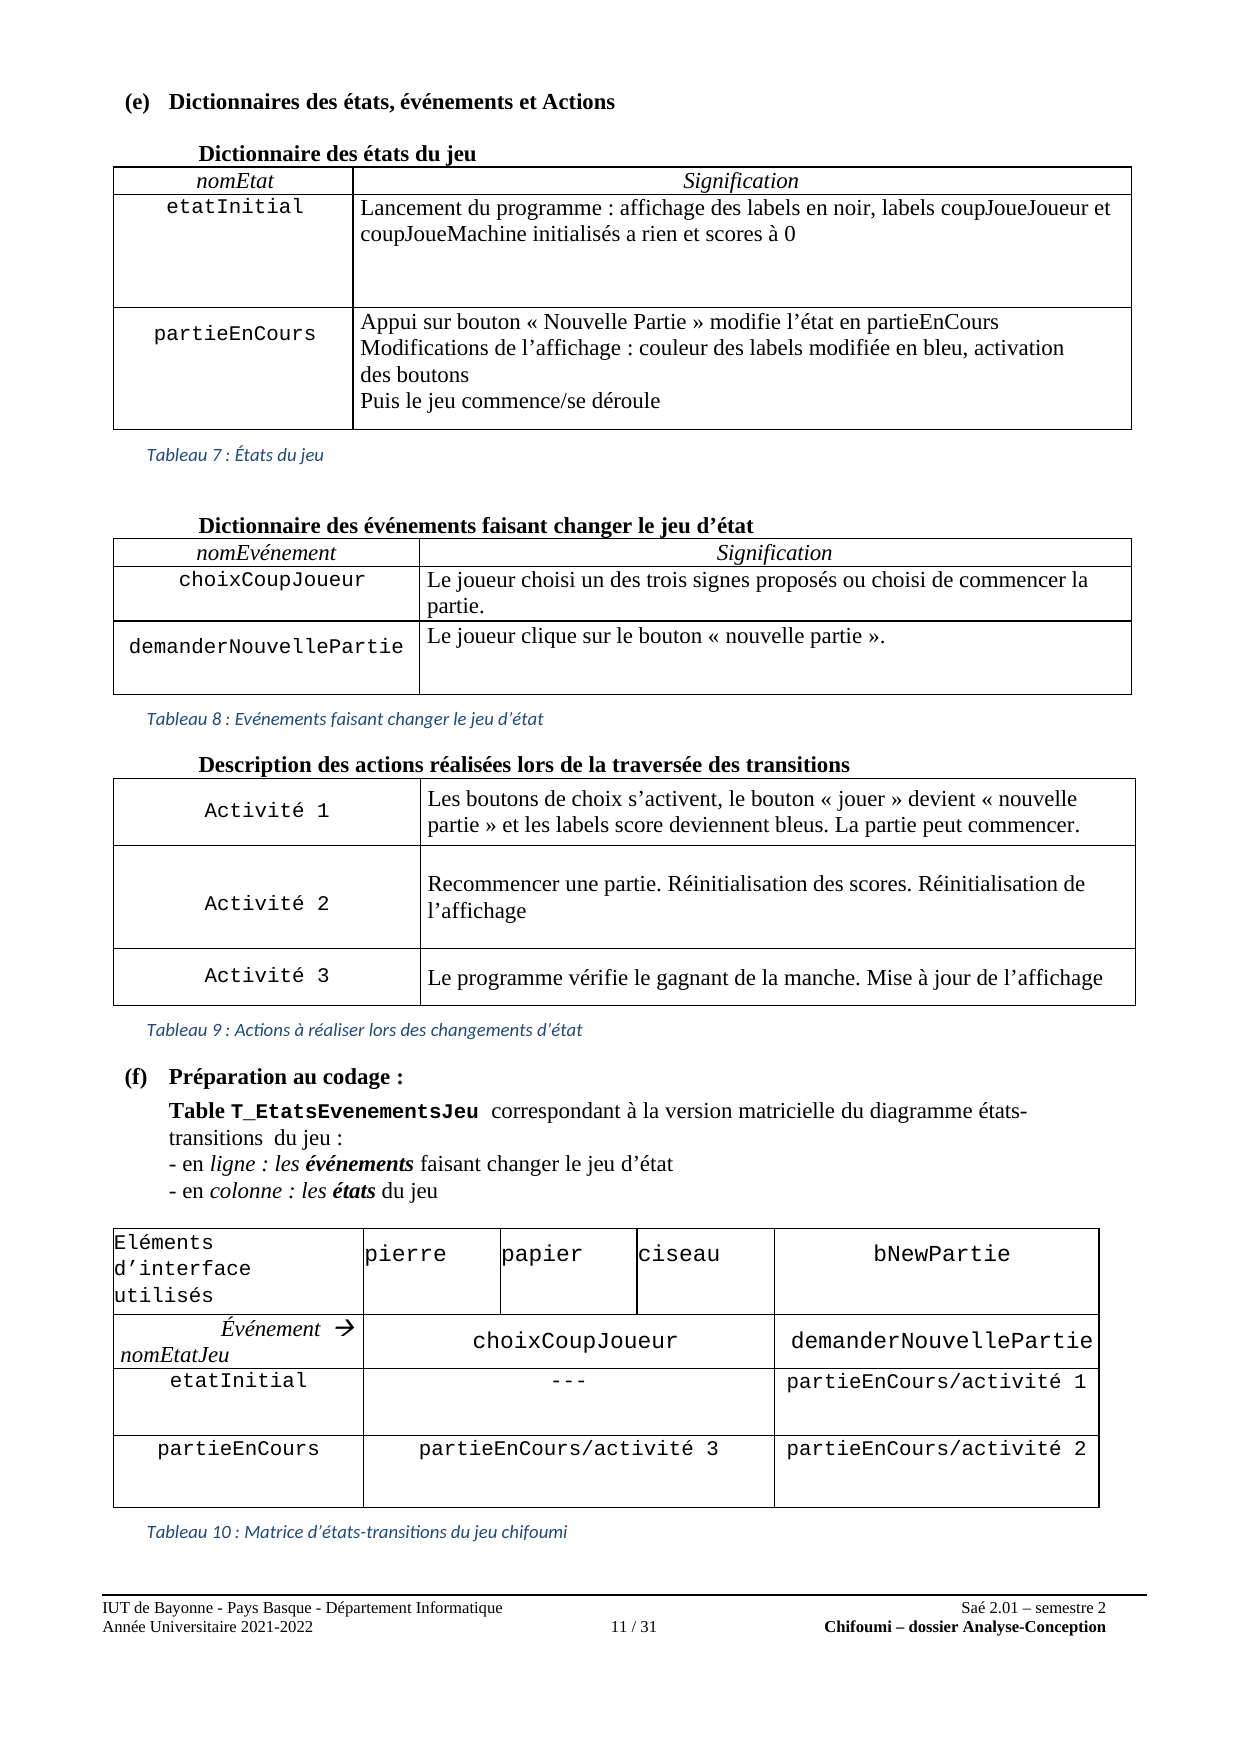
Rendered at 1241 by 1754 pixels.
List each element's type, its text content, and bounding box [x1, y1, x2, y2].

list en colonne : les états du jeu [169, 1177, 1146, 1203]
table_header bNewPartie [775, 1229, 1098, 1314]
table_cell partieEnCours/activité 2 [775, 1436, 1098, 1507]
table_header papier [501, 1229, 636, 1314]
text Dictionnaire des états du jeu [198, 140, 1146, 166]
table_cell Lancement du programme : affichage des labels en noir, labels coupJoueJoueur et coupJoueMachine initialisés a rien et scores à 0 [354, 195, 1131, 307]
table_header nomEtat [114, 168, 352, 193]
table_header ciseau [638, 1229, 774, 1314]
table_cell demanderNouvellePartie [114, 622, 419, 693]
text Description des actions réalisées lors de la traversée des transitions [198, 751, 1146, 777]
table_cell Le programme vérifie le gagnant de la manche. Mise à jour de l’affichage [421, 949, 1135, 1005]
table_cell Le joueur choisi un des trois signes proposés ou choisi de commencer la partie. [420, 567, 1131, 620]
table_cell partieEnCours/activité 1 [775, 1369, 1098, 1435]
text Dictionnaire des événements faisant changer le jeu d’état [198, 512, 1146, 538]
table_cell Le joueur clique sur le bouton « nouvelle partie ». [420, 622, 1131, 693]
text Table T_EtatsEvenementsJeu correspondant à la version matricielle du diagramme états-transitions du jeu : [169, 1097, 1118, 1151]
table_header Signification [354, 168, 1131, 193]
table_cell Recommencer une partie. Réinitialisation des scores. Réinitialisation de l’affichage [421, 846, 1135, 948]
table_cell partieEnCours [114, 1436, 363, 1507]
table_cell etatInitial [114, 1369, 363, 1435]
table_cell choixCoupJoueur [364, 1315, 774, 1368]
table_header Les boutons de choix s’activent, le bouton « jouer » devient « nouvelle partie » et les labels score deviennent bleus. La partie peut commencer. [421, 779, 1135, 845]
table_cell partieEnCours [114, 308, 352, 429]
table_cell Activité 2 [114, 846, 420, 948]
table_cell Appui sur bouton « Nouvelle Partie » modifie l’état en partieEnCours Modifications de l’affichage : couleur des labels modifiée en bleu, activation des boutons Puis le jeu commence/se déroule [354, 308, 1131, 429]
table_header Activité 1 [114, 779, 420, 845]
list Préparation au codage : [124, 1062, 1118, 1090]
table_cell Événement nomEtatJeu [114, 1315, 363, 1368]
list en ligne : les événements faisant changer le jeu d’état [169, 1151, 1146, 1177]
table_header nomEvénement [114, 539, 419, 566]
subtitle Dictionnaires des états, événements et Actions [124, 88, 653, 115]
table_cell --- [364, 1369, 774, 1435]
table_cell partieEnCours/activité 3 [364, 1436, 774, 1507]
table_cell etatInitial [114, 195, 352, 307]
table_header Eléments d’interface utilisés [114, 1229, 363, 1314]
table_cell choixCoupJoueur [114, 567, 419, 620]
table_header Signification [420, 539, 1131, 566]
table_cell demanderNouvellePartie [775, 1315, 1098, 1368]
table_header pierre [364, 1229, 500, 1314]
table_cell Activité 3 [114, 949, 420, 1005]
